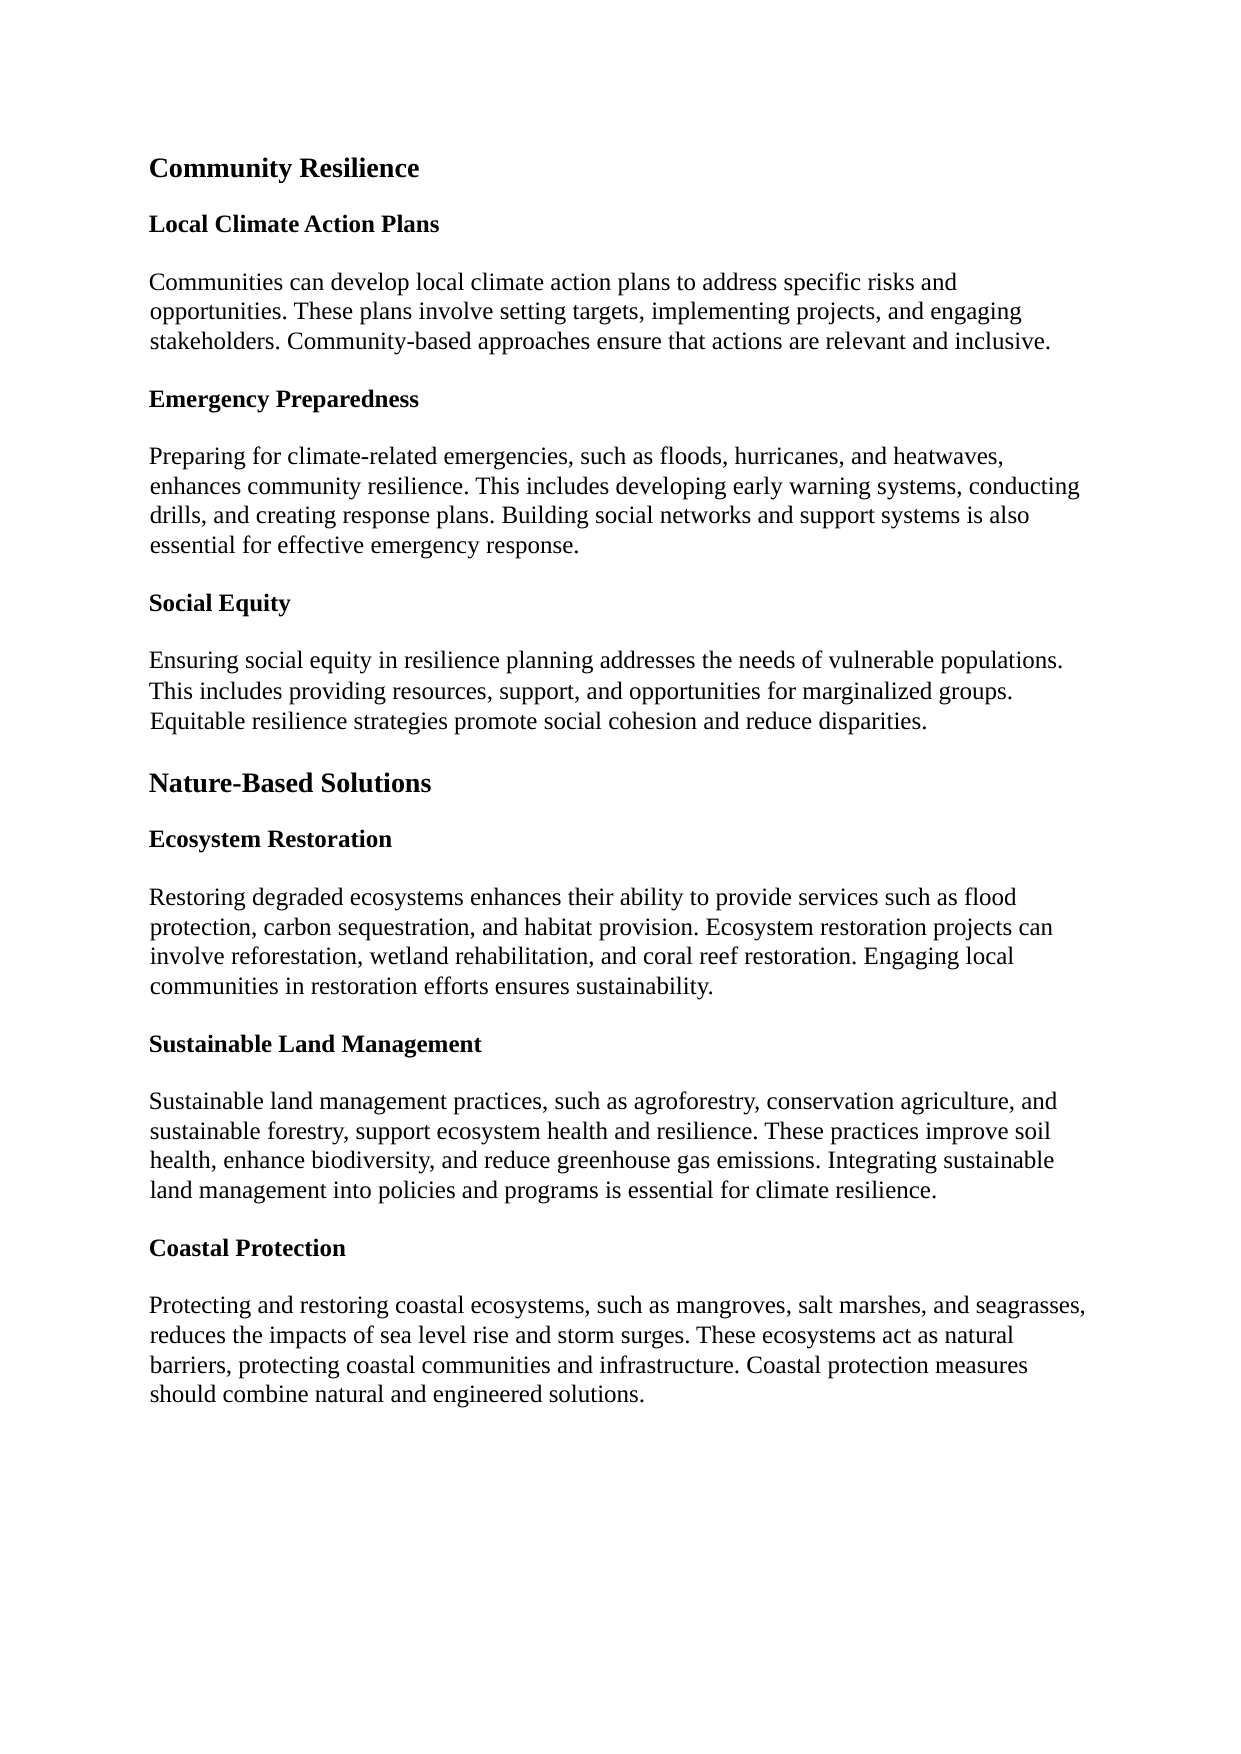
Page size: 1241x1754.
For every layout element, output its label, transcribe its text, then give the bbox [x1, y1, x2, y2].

text Protecting and restoring coastal ecosystems, such as mangroves, salt marshes, and seagrasses, reduces the impacts of sea level rise and storm surges. These ecosystems act as natural barriers, protecting coastal communities and infrastructure. Coastal protection measures should combine natural and engineered solutions. [148, 1291, 1090, 1408]
subtitle Community Resilience [148, 151, 1090, 183]
subtitle Social Equity [148, 588, 1090, 617]
subtitle Local Climate Action Plans [148, 209, 1090, 238]
text Communities can develop local climate action plans to address specific risks and opportunities. These plans involve setting targets, implementing projects, and engaging stakeholders. Community-based approaches ensure that actions are relevant and inclusive. [148, 267, 1090, 355]
subtitle Sustainable Land Management [148, 1029, 1090, 1057]
text Ensuring social equity in resilience planning addresses the needs of vulnerable populations. [148, 646, 1090, 674]
subtitle Emergency Preparedness [148, 384, 1090, 412]
text Sustainable land management practices, such as agroforestry, conservation agriculture, and sustainable forestry, support ecosystem health and resilience. These practices improve soil health, enhance biodiversity, and reduce greenhouse gas emissions. Integrating sustainable land management into policies and programs is essential for climate resilience. [148, 1086, 1090, 1204]
subtitle Ecosystem Restoration [148, 824, 1090, 853]
text This includes providing resources, support, and opportunities for marginalized groups. Equitable resilience strategies promote social cohesion and reduce disparities. [148, 676, 1090, 734]
subtitle Nature-Based Solutions [148, 766, 1090, 799]
subtitle Coastal Protection [148, 1233, 1090, 1262]
text Restoring degraded ecosystems enhances their ability to provide services such as flood protection, carbon sequestration, and habitat provision. Ecosystem restoration projects can involve reforestation, wetland rehabilitation, and coral reef restoration. Engaging local communities in restoration efforts ensures sustainability. [148, 882, 1090, 1000]
text Preparing for climate-related emergencies, such as floods, hurricanes, and heatwaves, enhances community resilience. This includes developing early warning systems, conducting drills, and creating response plans. Building social networks and support systems is also essential for effective emergency response. [148, 441, 1090, 559]
